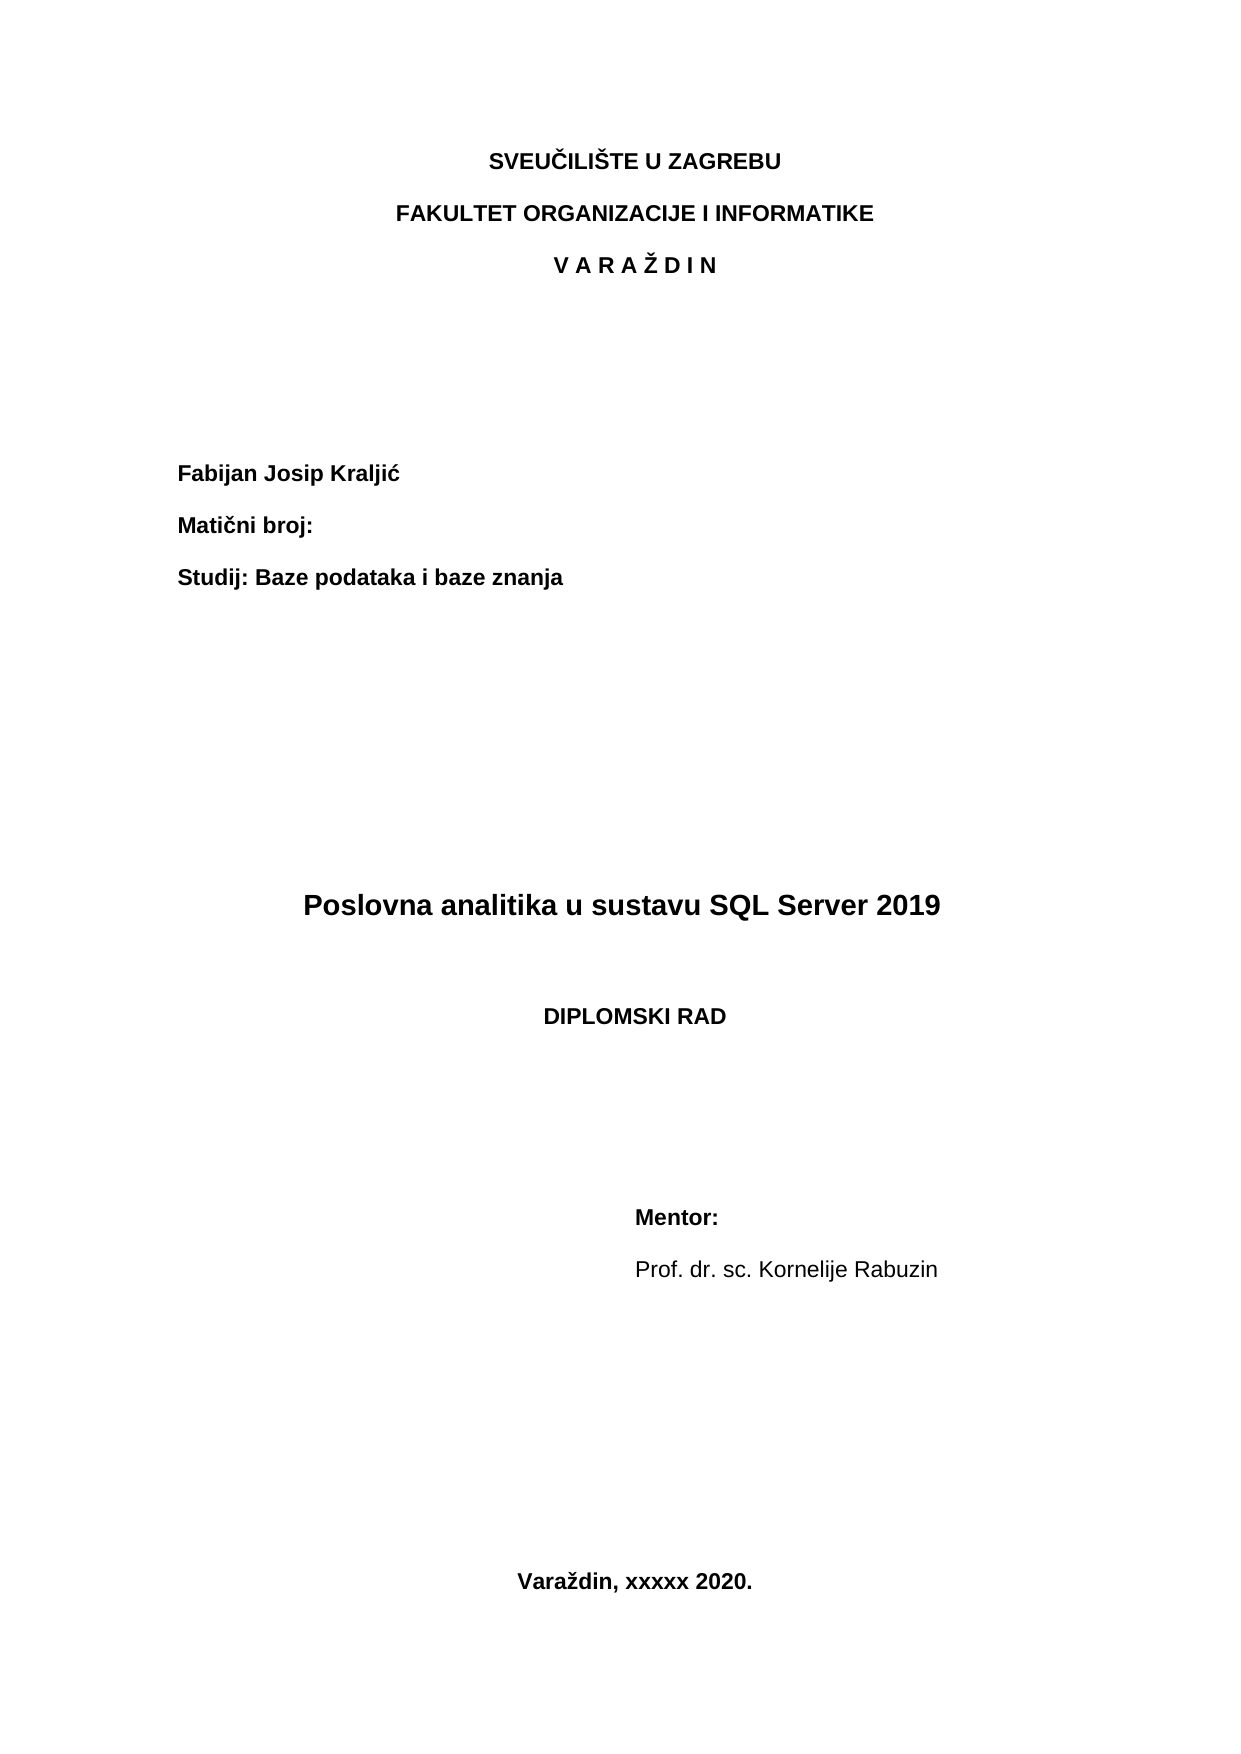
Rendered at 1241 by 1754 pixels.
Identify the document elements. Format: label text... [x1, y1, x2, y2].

text Poslovna analitika u sustavu SQL Server 2019 [177, 888, 1092, 921]
text Matični broj: [177, 512, 1092, 538]
text Prof. dr. sc. Kornelije Rabuzin [635, 1256, 1092, 1282]
text FAKULTET ORGANIZACIJE I INFORMATIKE [177, 200, 1092, 226]
text Studij: Baze podataka i baze znanja [177, 563, 1092, 590]
text Fabijan Josip Kraljić [177, 459, 1092, 486]
text Varaždin, xxxxx 2020. [177, 1568, 1092, 1594]
text DIPLOMSKI RAD [177, 1003, 1092, 1029]
text SVEUČILIŠTE U ZAGREBU [177, 148, 1092, 174]
text V A R A Ž D I N [177, 252, 1092, 278]
text Mentor: [635, 1162, 915, 1231]
